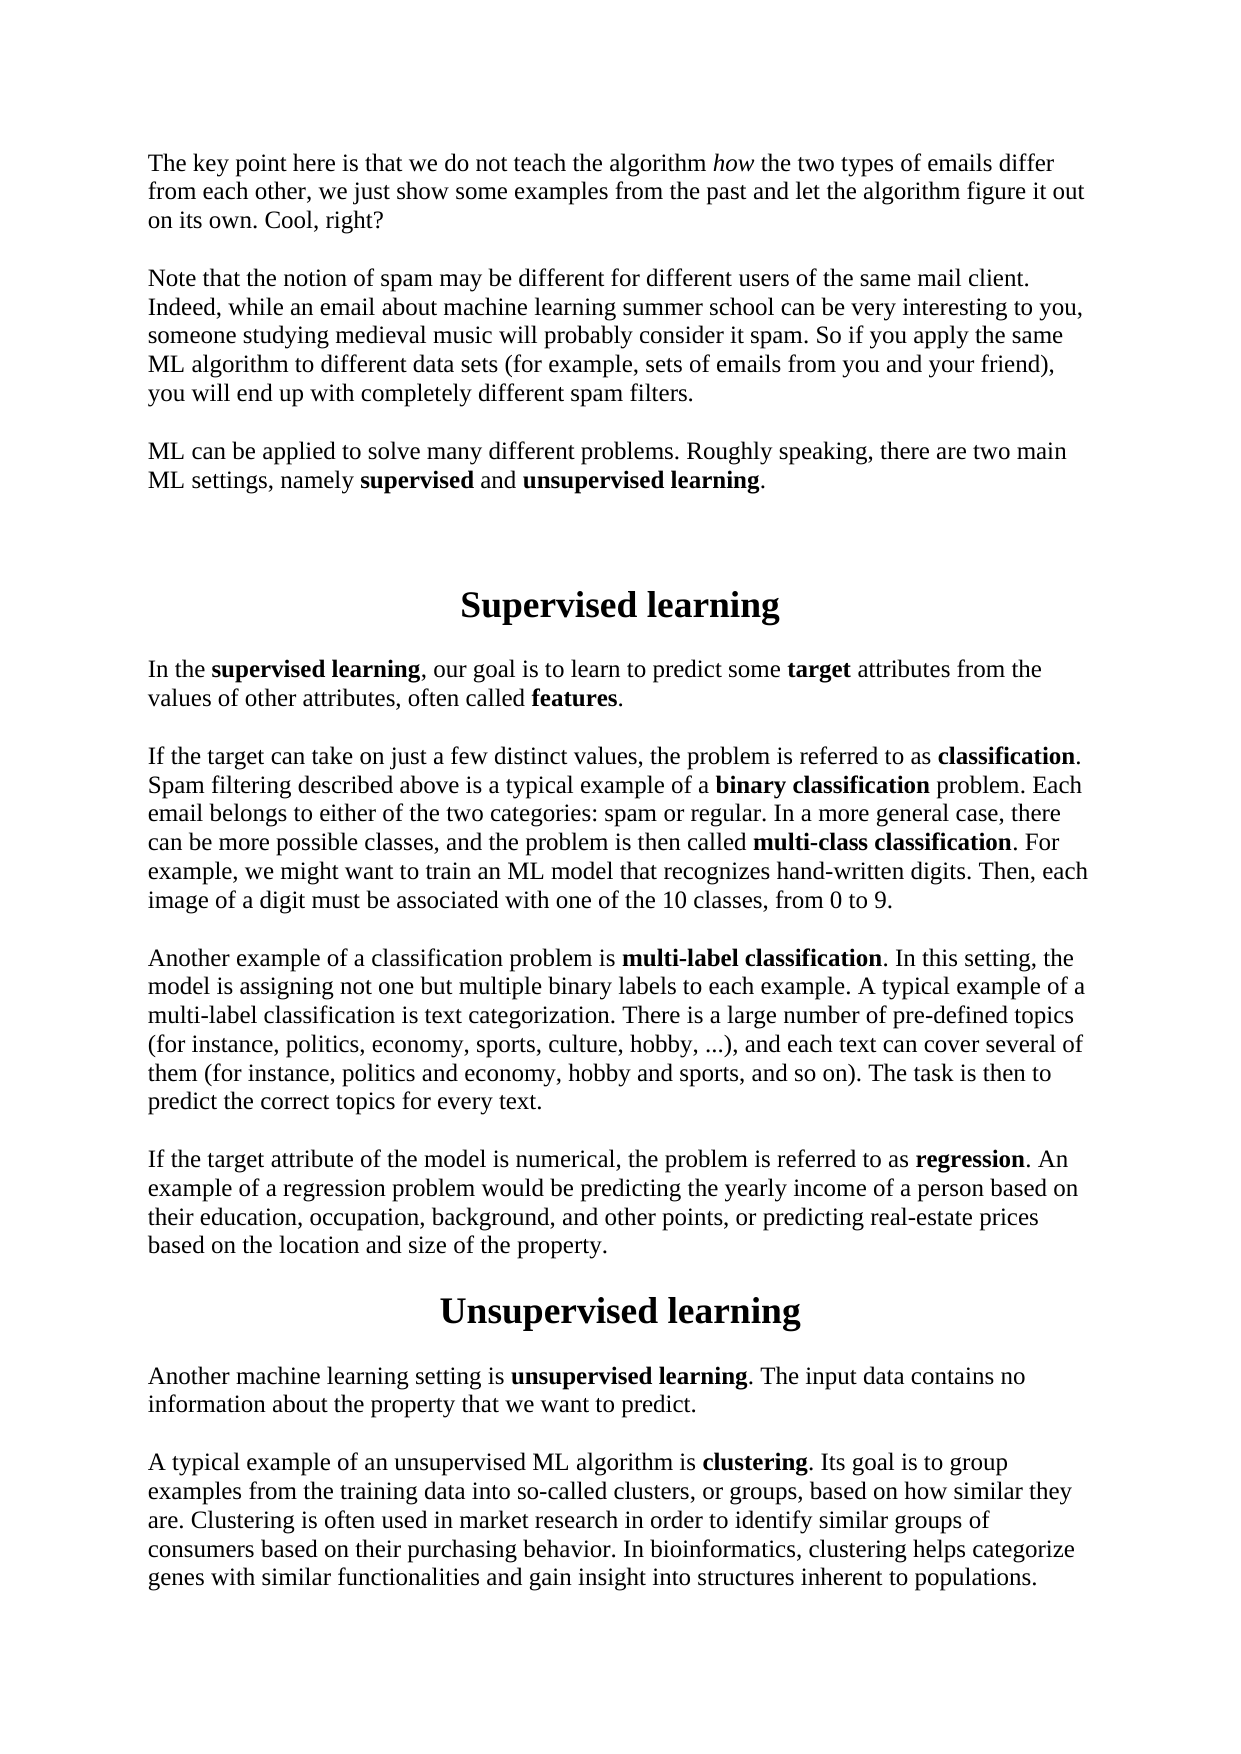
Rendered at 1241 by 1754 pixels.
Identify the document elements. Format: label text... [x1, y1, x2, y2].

text If the target can take on just a few distinct values, the problem is referred to as classification. Spam filtering described above is a typical example of a binary classification problem. Each email belongs to either of the two categories: spam or regular. In a more general case, there can be more possible classes, and the problem is then called multi-class classification. For example, we might want to train an ML model that recognizes hand-written digits. Then, each image of a digit must be associated with one of the 10 classes, from 0 to 9. [148, 741, 1093, 913]
text In the supervised learning, our goal is to learn to predict some target attributes from the values of other attributes, often called features. [148, 654, 1093, 712]
text A typical example of an unsupervised ML algorithm is clustering. Its goal is to group examples from the training data into so-called clusters, or groups, based on how similar they are. Clustering is often used in market research in order to identify similar groups of consumers based on their purchasing behavior. In bioinformatics, clustering helps categorize genes with similar functionalities and gain insight into structures inherent to populations. [148, 1447, 1093, 1591]
text ML can be applied to solve many different problems. Roughly speaking, there are two main ML settings, namely supervised and unsupervised learning. [148, 436, 1093, 493]
text Another example of a classification problem is multi-label classification. In this setting, the model is assigning not one but multiple binary labels to each example. A typical example of a multi-label classification is text categorization. There is a large number of pre-defined topics (for instance, politics, economy, sports, culture, hobby, ...), and each text can cover several of them (for instance, politics and economy, hobby and sports, and so on). The task is then to predict the correct topics for every text. [148, 943, 1093, 1115]
text If the target attribute of the model is numerical, the problem is referred to as regression. An example of a regression problem would be predicting the yearly income of a person based on their education, occupation, background, and other points, or predicting real-estate prices based on the location and size of the property. [148, 1144, 1093, 1259]
text Note that the notion of spam may be different for different users of the same mail client. Indeed, while an email about machine learning summer school can be very interesting to you, someone studying medieval music will probably consider it spam. So if you apply the same ML algorithm to different data sets (for example, sets of emails from you and your friend), you will end up with completely different spam filters. [148, 263, 1093, 407]
text Another machine learning setting is unsupervised learning. The input data contains no information about the property that we want to predict. [148, 1361, 1093, 1418]
subtitle Supervised learning [148, 582, 1093, 625]
subtitle Unsupervised learning [148, 1288, 1093, 1332]
text The key point here is that we do not teach the algorithm how the two types of emails differ from each other, we just show some examples from the past and let the algorithm figure it out on its own. Cool, right? [148, 148, 1093, 234]
